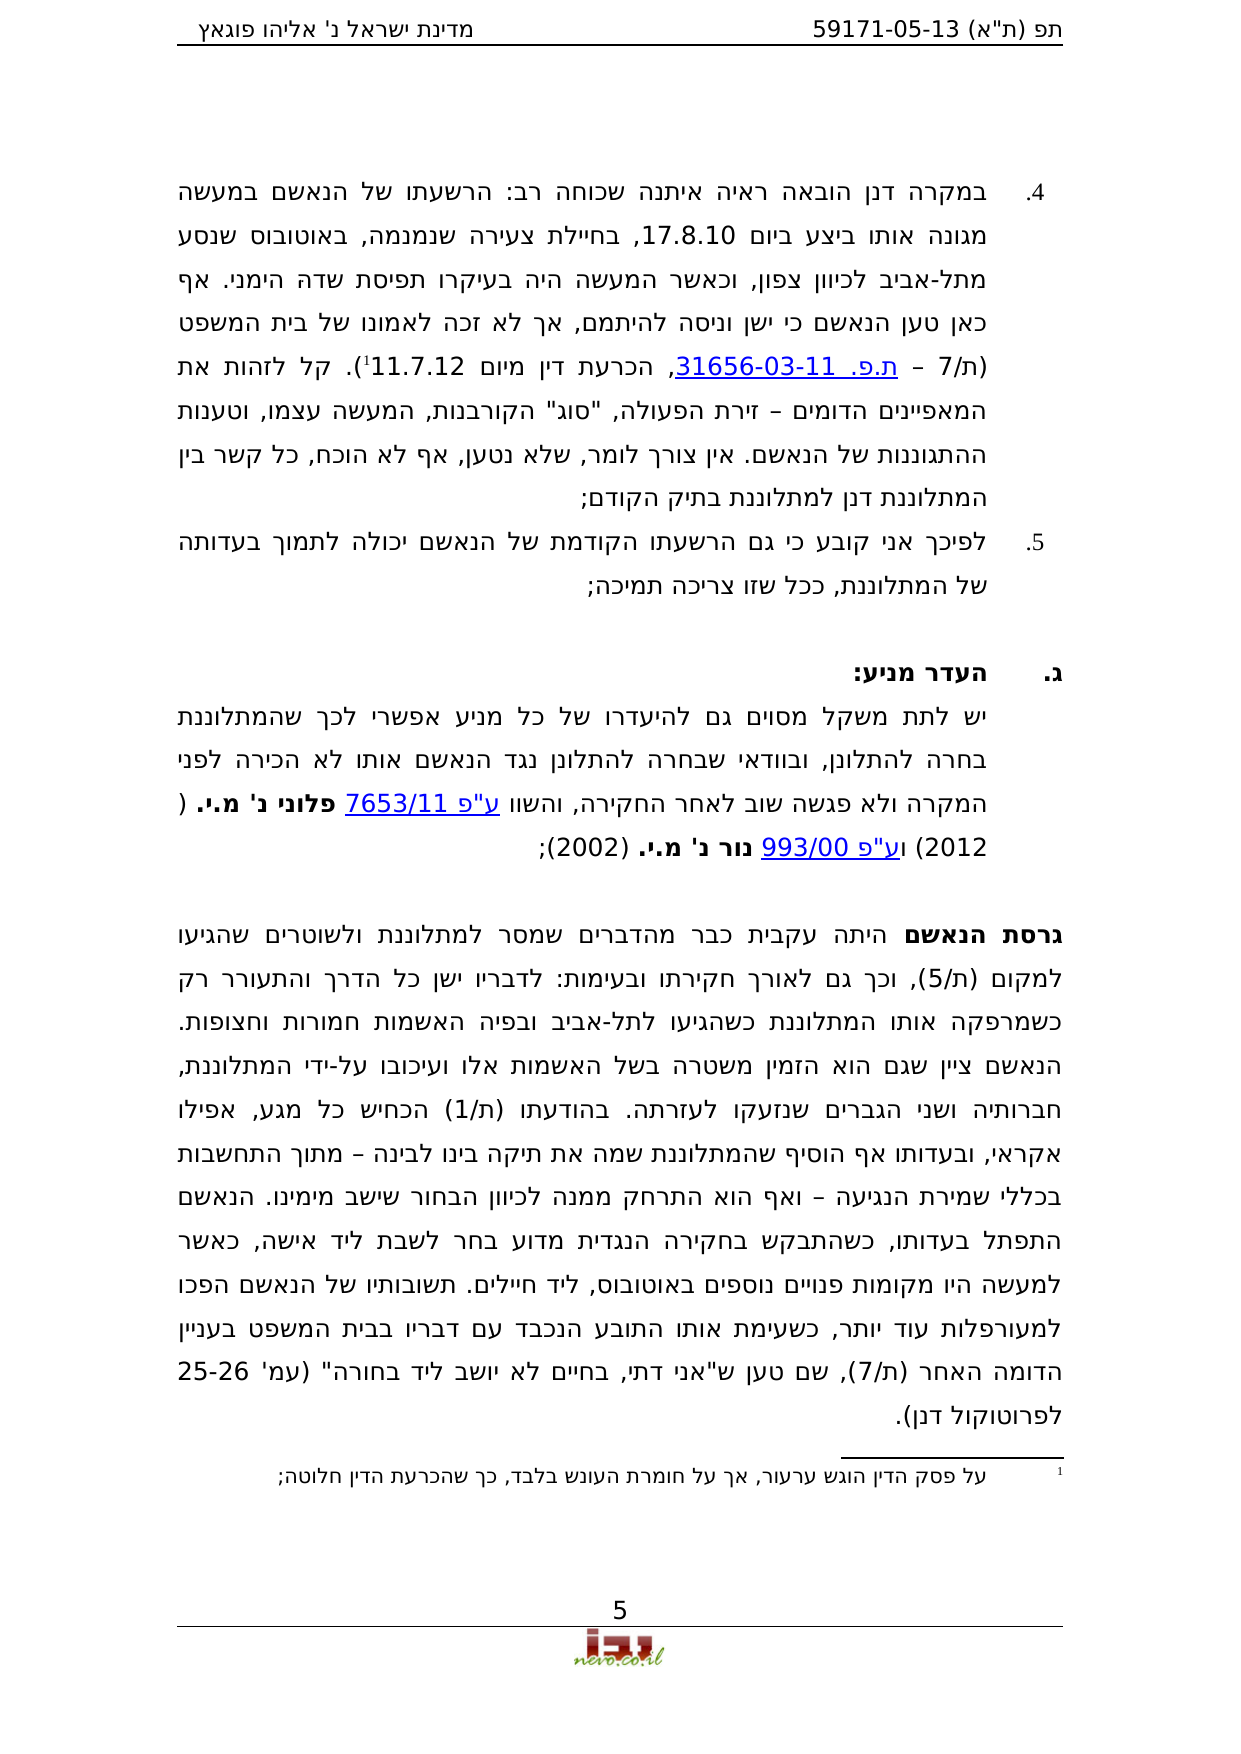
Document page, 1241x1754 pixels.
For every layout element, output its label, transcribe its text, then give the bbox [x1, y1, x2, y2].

text ג. העדר מניע: [177, 658, 1063, 687]
text גרסת הנאשם היתה עקבית כבר מהדברים שמסר למתלוננת ולשוטרים שהגיעו למקום (ת/5), וכך גם לאורך חקירתו ובעימות: לדבריו ישן כל הדרך והתעורר רק כשמרפקה אותו המתלוננת כשהגיעו לתל-אביב ובפיה האשמות חמורות וחצופות. הנאשם ציין שגם הוא הזמין משטרה בשל האשמות אלו ועיכובו על-ידי המתלוננת, חברותיה ושני הגברים שנזעקו לעזרתה. בהודעתו (ת/1) הכחיש כל מגע, אפילו אקראי, ובעדותו אף הוסיף שהמתלוננת שמה את תיקה בינו לבינה – מתוך התחשבות בכללי שמירת הנגיעה – ואף הוא התרחק ממנה לכיוון הבחור שישב מימינו. הנאשם התפתל בעדותו, כשהתבקש בחקירה הנגדית מדוע בחר לשבת ליד אישה, כאשר למעשה היו מקומות פנויים נוספים באוטובוס, ליד חיילים. תשובותיו של הנאשם הפכו למעורפלות עוד יותר, כשעימת אותו התובע הנכבד עם דבריו בבית המשפט בעניין הדומה האחר (ת/7), שם טען ש"אני דתי, בחיים לא יושב ליד בחורה" (עמ' 25-26 לפרוטוקול דנן). [177, 920, 1063, 1430]
list במקרה דנן הובאה ראיה איתנה שכוחה רב: הרשעתו של הנאשם במעשה מגונה אותו ביצע ביום 17.8.10, בחיילת צעירה שנמנמה, באוטובוס שנסע מתל-אביב לכיוון צפון, וכאשר המעשה היה בעיקרו תפיסת שדהּ הימני. אף כאן טען הנאשם כי ישן וניסה להיתמם, אך לא זכה לאמונו של בית המשפט (ת/7 – ת.פ. 31656-03-11, הכרעת דין מיום 11.7.12). קל לזהות את המאפיינים הדומים – זירת הפעולה, "סוג" הקורבנות, המעשה עצמו, וטענות ההתגוננות של הנאשם. אין צורך לומר, שלא נטען, אף לא הוכח, כל קשר בין המתלוננת דנן למתלוננת בתיק הקודם; [177, 177, 1026, 513]
list לפיכך אני קובע כי גם הרשעתו הקודמת של הנאשם יכולה לתמוך בעדותה של המתלוננת, ככל שזו צריכה תמיכה; [177, 527, 1026, 600]
picture [574, 1628, 666, 1667]
text יש לתת משקל מסוים גם להיעדרו של כל מניע אפשרי לכך שהמתלוננת בחרה להתלונן, ובוודאי שבחרה להתלונן נגד הנאשם אותו לא הכירה לפני המקרה ולא פגשה שוב לאחר החקירה, והשוו ע"פ 7653/11 פלוני נ' מ.י. (2012) וע"פ 993/00 נור נ' מ.י. (2002); [177, 702, 1063, 862]
